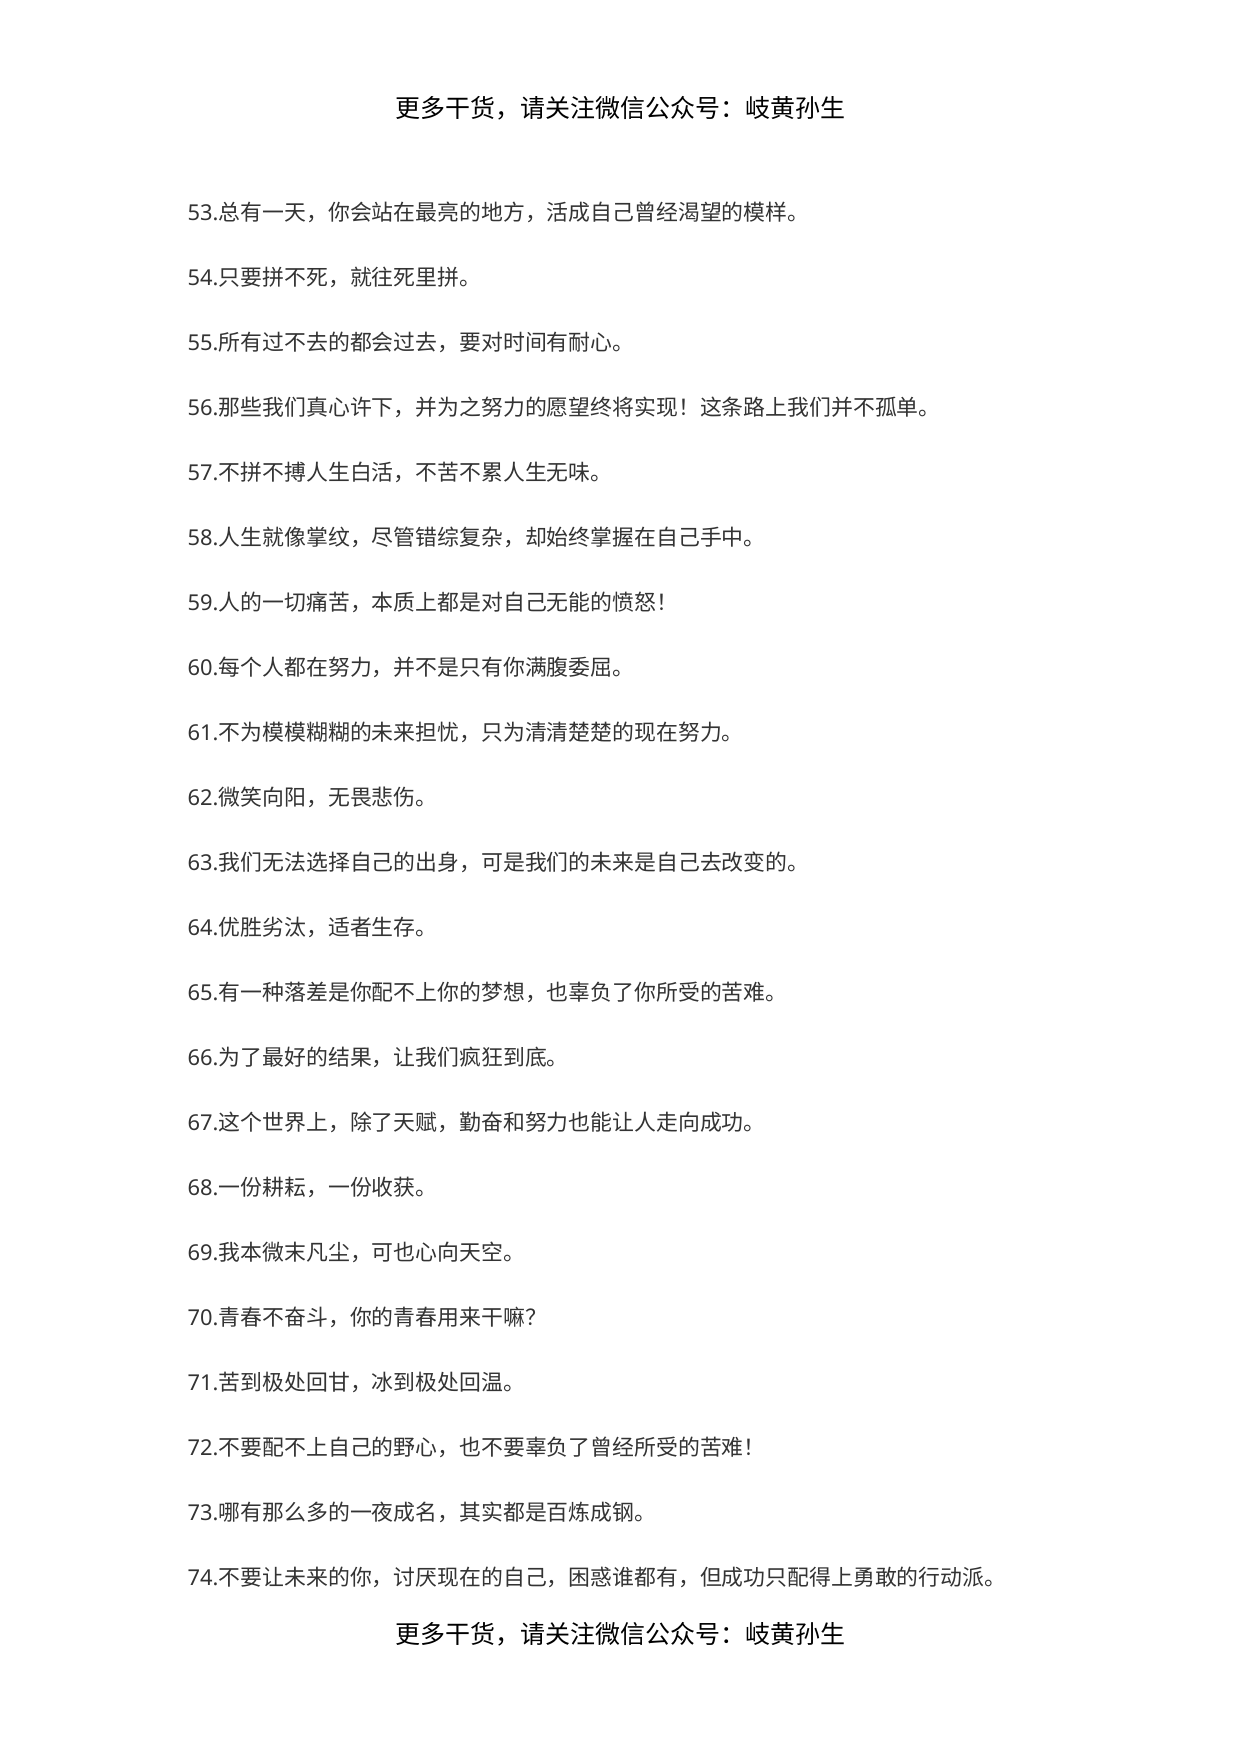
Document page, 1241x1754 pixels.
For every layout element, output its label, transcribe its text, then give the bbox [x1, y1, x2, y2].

text 60.每个人都在努力，并不是只有你满腹委屈。 [187, 649, 1053, 682]
text 61.不为模模糊糊的未来担忧，只为清清楚楚的现在努力。 [187, 714, 1053, 747]
text 53.总有一天，你会站在最亮的地方，活成自己曾经渴望的模样。 [187, 194, 1053, 227]
text 65.有一种落差是你配不上你的梦想，也辜负了你所受的苦难。 [187, 974, 1053, 1007]
text 69.我本微末凡尘，可也心向天空。 [187, 1234, 1053, 1267]
text 68.一份耕耘，一份收获。 [187, 1169, 1053, 1202]
text 54.只要拼不死，就往死里拼。 [187, 259, 1053, 292]
text 73.哪有那么多的一夜成名，其实都是百炼成钢。 [187, 1494, 1053, 1527]
text 63.我们无法选择自己的出身，可是我们的未来是自己去改变的。 [187, 844, 1053, 877]
text 62.微笑向阳，无畏悲伤。 [187, 779, 1053, 812]
text 74.不要让未来的你，讨厌现在的自己，困惑谁都有，但成功只配得上勇敢的行动派。 [187, 1559, 1053, 1592]
text 58.人生就像掌纹，尽管错综复杂，却始终掌握在自己手中。 [187, 519, 1053, 552]
text 66.为了最好的结果，让我们疯狂到底。 [187, 1039, 1053, 1072]
text 64.优胜劣汰，适者生存。 [187, 909, 1053, 942]
text 56.那些我们真心许下，并为之努力的愿望终将实现！这条路上我们并不孤单。 [187, 389, 1053, 422]
text 55.所有过不去的都会过去，要对时间有耐心。 [187, 324, 1053, 357]
text 71.苦到极处回甘，冰到极处回温。 [187, 1364, 1053, 1397]
text 72.不要配不上自己的野心，也不要辜负了曾经所受的苦难！ [187, 1429, 1053, 1462]
text 59.人的一切痛苦，本质上都是对自己无能的愤怒！ [187, 584, 1053, 617]
text 57.不拼不搏人生白活，不苦不累人生无味。 [187, 454, 1053, 487]
text 70.青春不奋斗，你的青春用来干嘛？ [187, 1299, 1053, 1332]
text 67.这个世界上，除了天赋，勤奋和努力也能让人走向成功。 [187, 1104, 1053, 1137]
